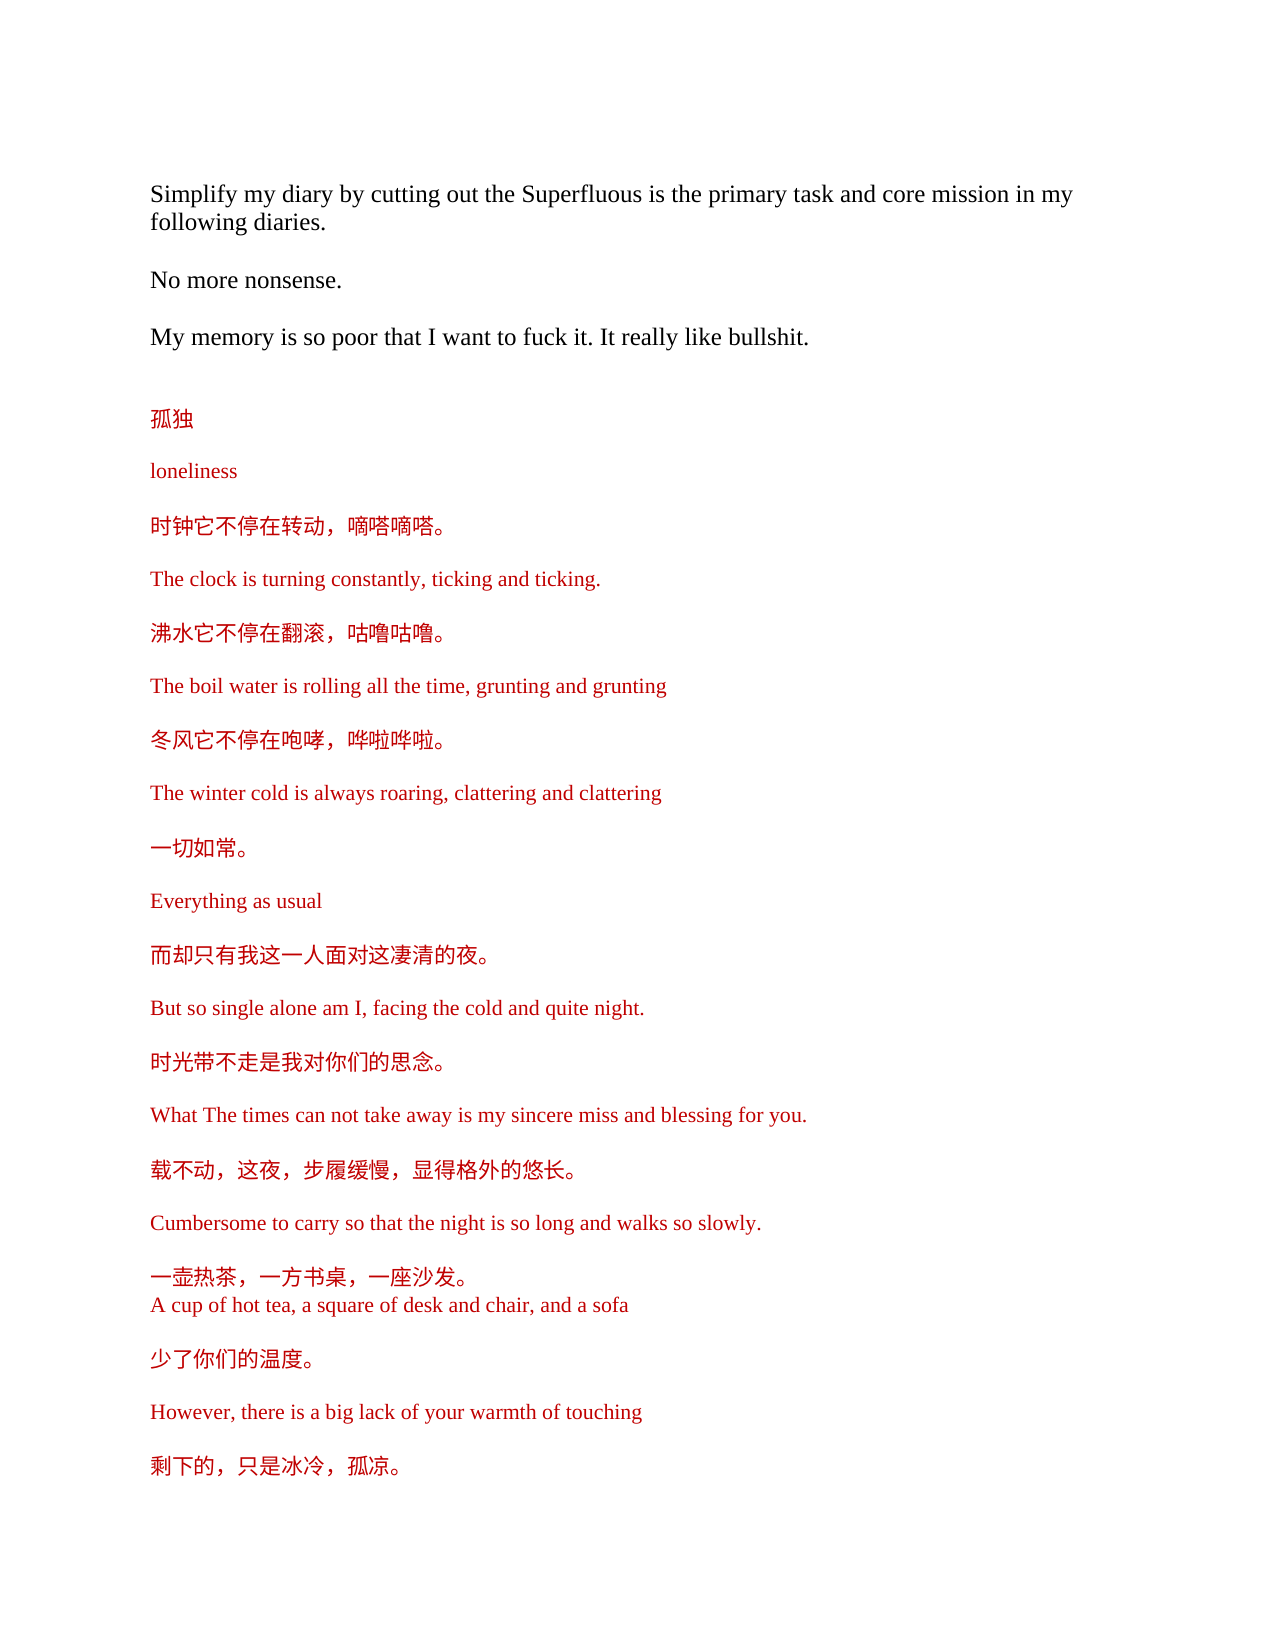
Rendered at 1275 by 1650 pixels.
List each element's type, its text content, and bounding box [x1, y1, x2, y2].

text 而却只有我这一人面对这凄清的夜。 [150, 938, 1125, 970]
text A cup of hot tea, a square of desk and chair, and a sofa [150, 1292, 1125, 1317]
text Everything as usual [150, 888, 1125, 913]
text 一壶热茶，一方书桌，一座沙发。 [150, 1260, 1125, 1292]
text But so single alone am I, facing the cold and quite night. [150, 995, 1125, 1020]
text The boil water is rolling all the time, grunting and grunting [150, 673, 1125, 698]
text 时光带不走是我对你们的思念。 [150, 1045, 1125, 1077]
text 冬风它不停在咆哮，哗啦哗啦。 [150, 723, 1125, 755]
text No more nonsense. [150, 265, 1125, 294]
text 沸水它不停在翻滚，咕噜咕噜。 [150, 616, 1125, 648]
text What The times can not take away is my sincere miss and blessing for you. [150, 1102, 1125, 1127]
text 载不动，这夜，步履缓慢，显得格外的悠长。 [150, 1153, 1125, 1184]
text loneliness [150, 458, 1125, 484]
text The clock is turning constantly, ticking and ticking. [150, 566, 1125, 591]
text 一切如常。 [150, 831, 1125, 862]
text Cumbersome to carry so that the night is so long and walks so slowly. [150, 1209, 1125, 1235]
text 时钟它不停在转动，嘀嗒嘀嗒。 [150, 509, 1125, 541]
text 少了你们的温度。 [150, 1342, 1125, 1374]
text 孤独 [150, 402, 1125, 433]
text However, there is a big lack of your warmth of touching [150, 1399, 1125, 1424]
text 剩下的，只是冰冷，孤凉。 [150, 1449, 1125, 1481]
text My memory is so poor that I want to fuck it. It really like bullshit. [150, 322, 1125, 351]
text Simplify my diary by cutting out the Superfluous is the primary task and core mission in my following diaries. [150, 179, 1125, 236]
text The winter cold is always roaring, clattering and clattering [150, 780, 1125, 806]
